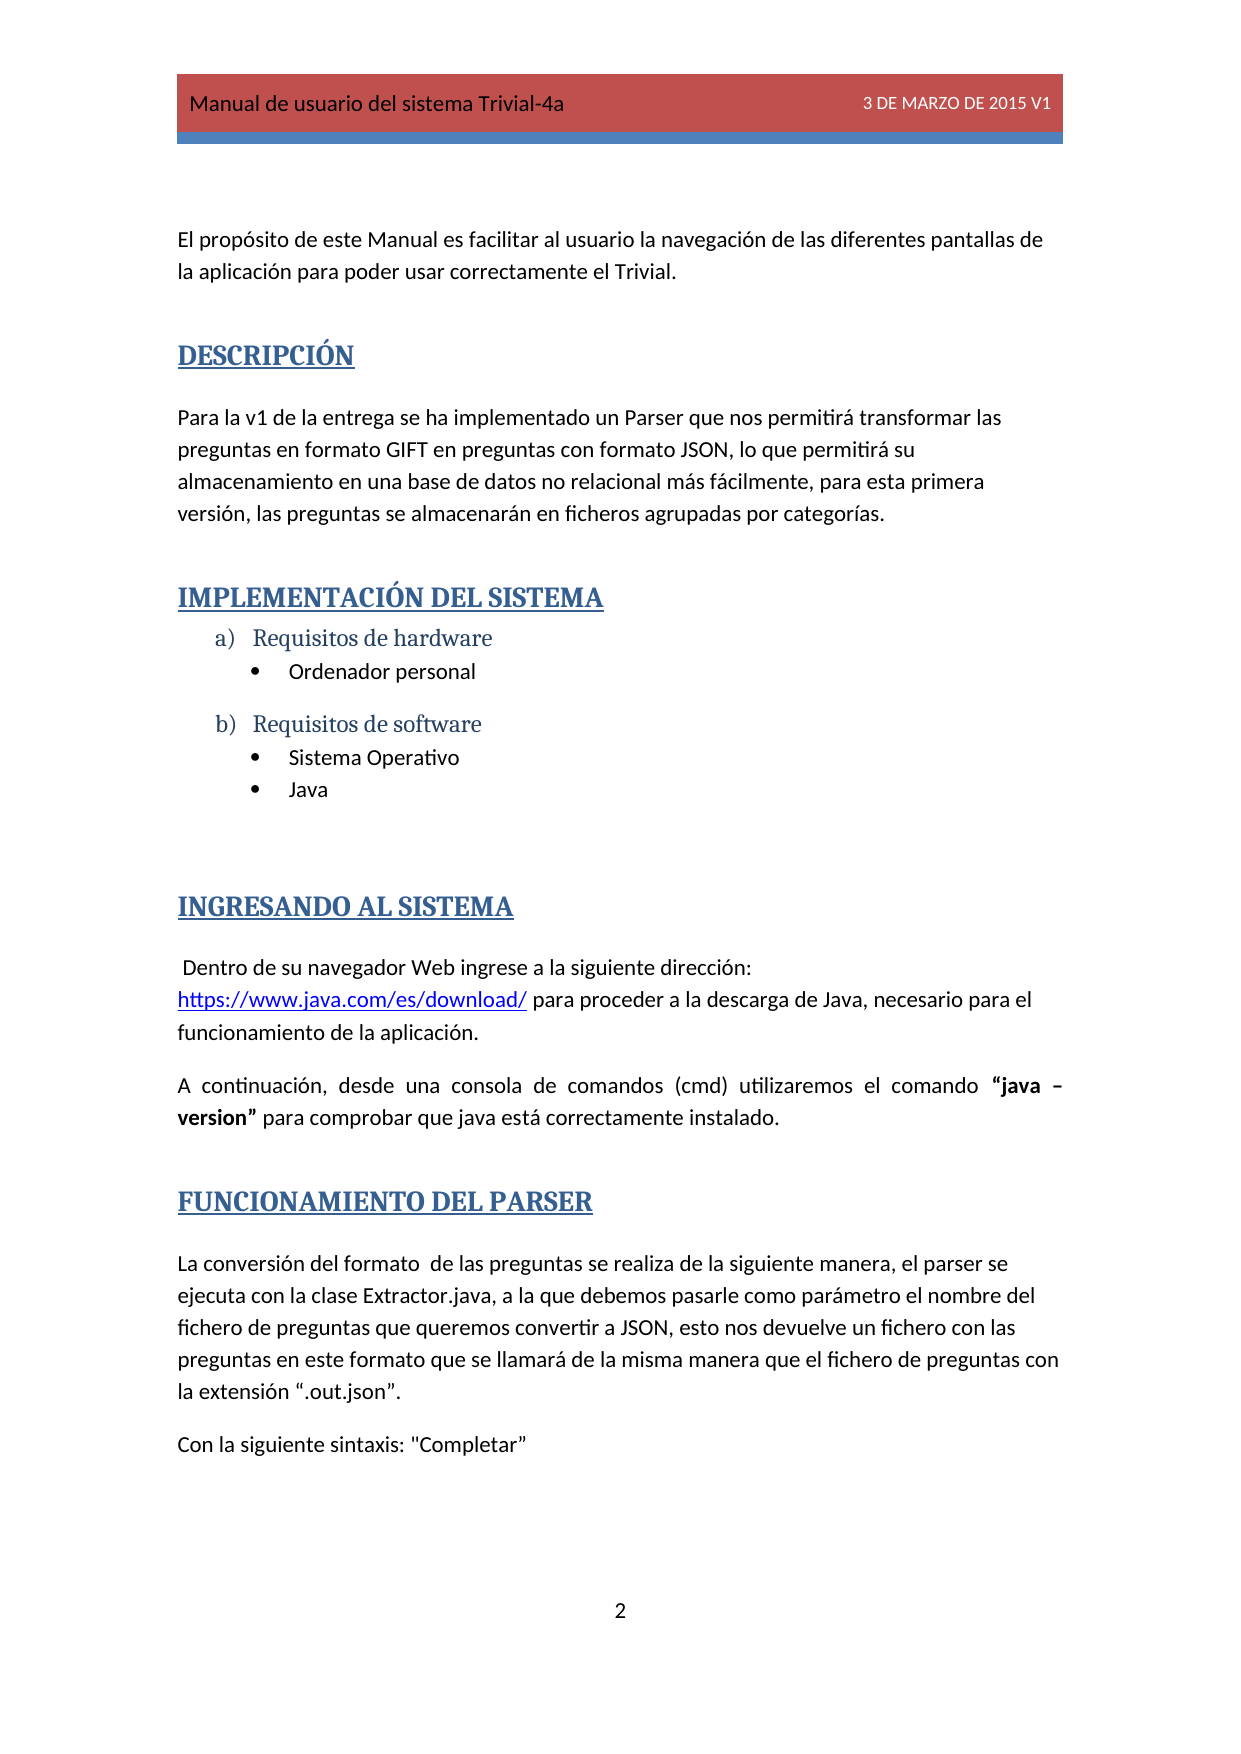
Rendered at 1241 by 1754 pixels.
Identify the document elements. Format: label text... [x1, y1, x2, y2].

text La conversión del formato de las preguntas se realiza de la siguiente manera, el parser se ejecuta con la clase Extractor.java, a la que debemos pasarle como parámetro el nombre del fichero de preguntas que queremos convertir a JSON, esto nos devuelve un fichero con las preguntas en este formato que se llamará de la misma manera que el fichero de preguntas con la extensión “.out.json”. [177, 1249, 1063, 1405]
text Para la v1 de la entrega se ha implementado un Parser que nos permitirá transformar las preguntas en formato GIFT en preguntas con formato JSON, lo que permitirá su almacenamiento en una base de datos no relacional más fácilmente, para esta primera versión, las preguntas se almacenarán en ficheros agrupadas por categorías. [177, 403, 1063, 527]
list Ordenador personal [251, 657, 1063, 685]
text Dentro de su navegador Web ingrese a la siguiente dirección: https://www.java.com/es/download/ para proceder a la descarga de Java, necesario para el funcionamiento de la aplicación. [177, 953, 1063, 1046]
subtitle Requisitos de hardware [215, 624, 1063, 653]
subtitle FUNCIONAMIENTO DEL PARSER [177, 1185, 1063, 1219]
subtitle INGRESANDO AL SISTEMA [177, 890, 1063, 923]
list Java [251, 775, 1063, 803]
list Sistema Operativo [251, 743, 1063, 771]
subtitle IMPLEMENTACIÓN DEL SISTEMA [177, 581, 1063, 615]
text A continuación, desde una consola de comandos (cmd) utilizaremos el comando “java –version” para comprobar que java está correctamente instalado. [177, 1071, 1063, 1131]
text Con la siguiente sintaxis: "Completar” [177, 1430, 1063, 1458]
subtitle DESCRIPCIÓN [177, 339, 1063, 373]
subtitle Requisitos de software [215, 710, 1063, 739]
text El propósito de este Manual es facilitar al usuario la navegación de las diferentes pantallas de la aplicación para poder usar correctamente el Trivial. [177, 225, 1063, 285]
